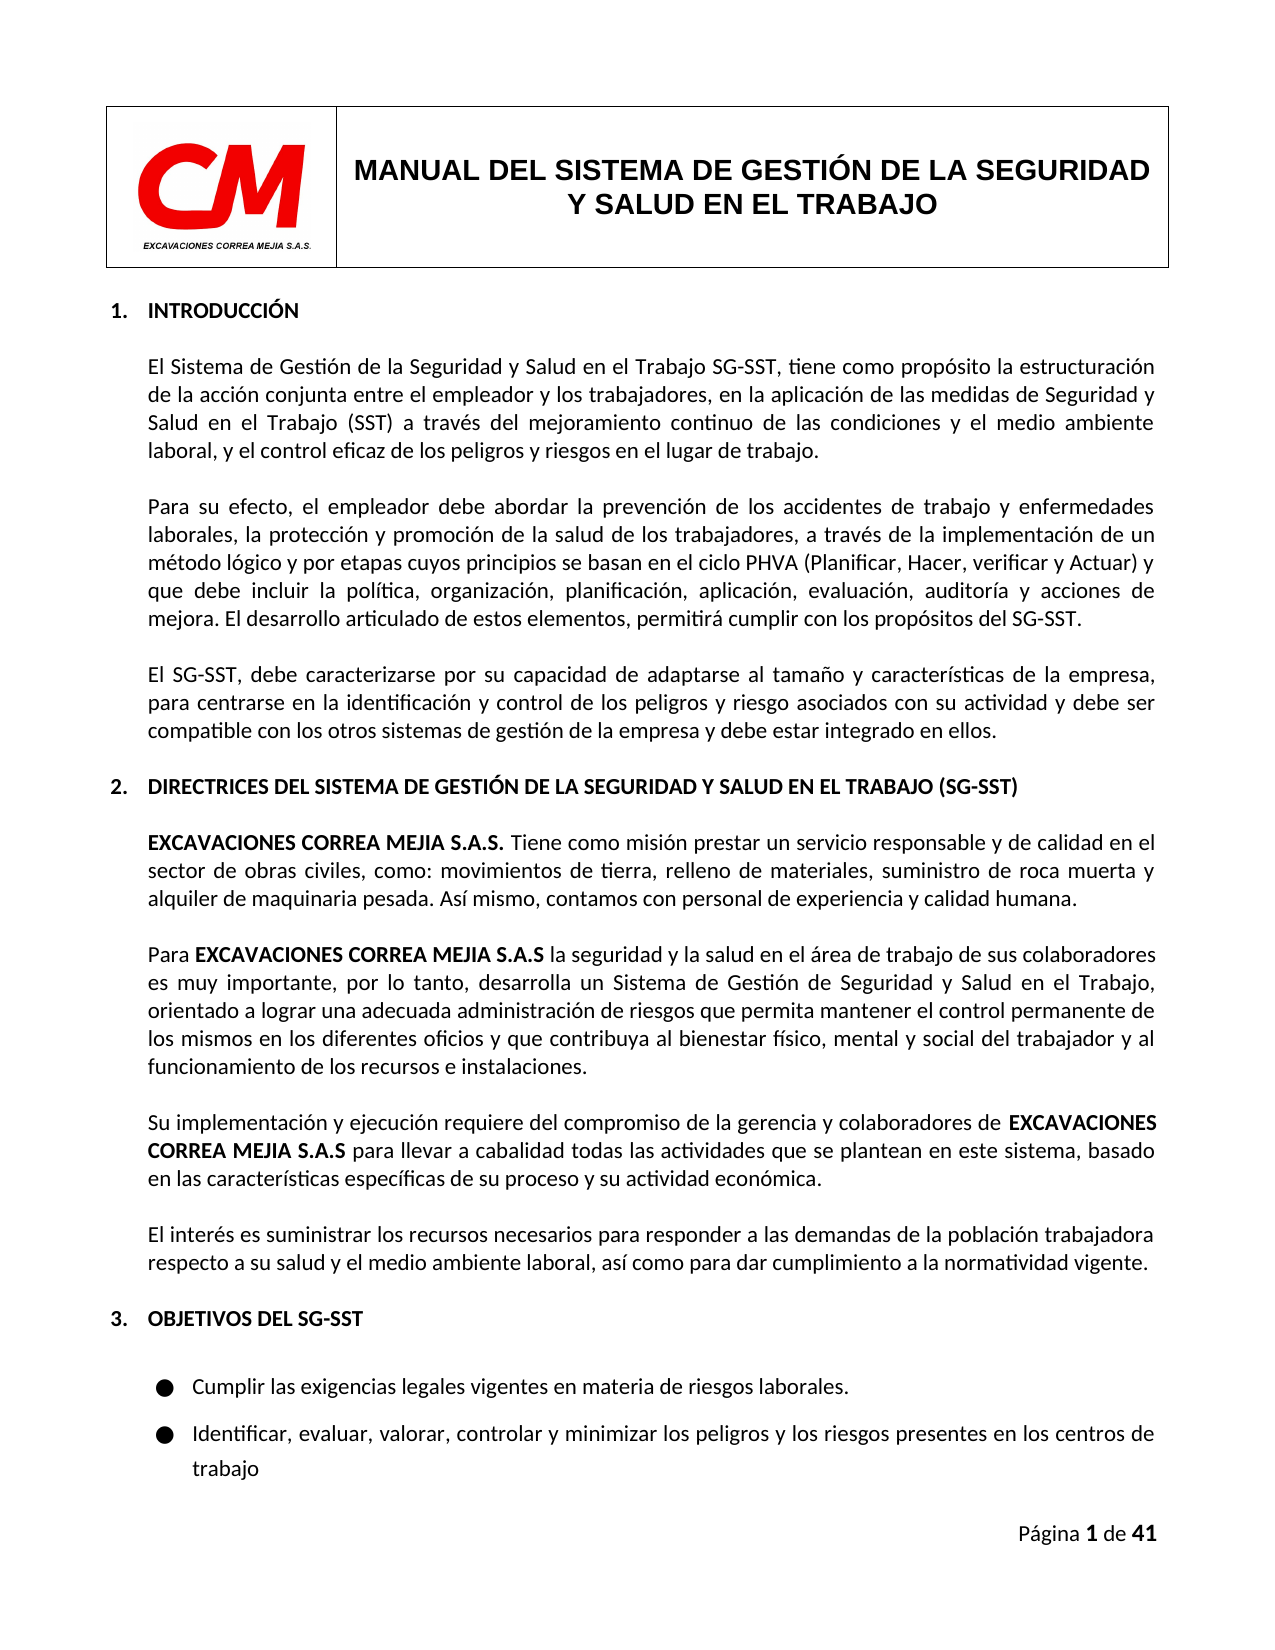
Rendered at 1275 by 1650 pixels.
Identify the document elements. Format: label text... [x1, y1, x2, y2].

text Para EXCAVACIONES CORREA MEJIA S.A.S la seguridad y la salud en el área de trabajo de sus colaboradores es muy importante, por lo tanto, desarrolla un Sistema de Gestión de Seguridad y Salud en el Trabajo, orientado a lograr una adecuada administración de riesgos que permita mantener el control permanente de los mismos en los diferentes oficios y que contribuya al bienestar físico, mental y social del trabajador y al funcionamiento de los recursos e instalaciones. [148, 940, 1157, 1080]
text Para su efecto, el empleador debe abordar la prevención de los accidentes de trabajo y enfermedades laborales, la protección y promoción de la salud de los trabajadores, a través de la implementación de un método lógico y por etapas cuyos principios se basan en el ciclo PHVA (Planificar, Hacer, verificar y Actuar) y que debe incluir la política, organización, planificación, aplicación, evaluación, auditoría y acciones de mejora. El desarrollo articulado de estos elementos, permitirá cumplir con los propósitos del SG-SST. [148, 492, 1157, 632]
picture [132, 122, 311, 252]
text Su implementación y ejecución requiere del compromiso de la gerencia y colaboradores de EXCAVACIONES CORREA MEJIA S.A.S para llevar a cabalidad todas las actividades que se plantean en este sistema, basado en las características específicas de su proceso y su actividad económica. [148, 1108, 1157, 1192]
text El SG-SST, debe caracterizarse por su capacidad de adaptarse al tamaño y características de la empresa, para centrarse en la identificación y control de los peligros y riesgo asociados con su actividad y debe ser compatible con los otros sistemas de gestión de la empresa y debe estar integrado en ellos. [148, 660, 1157, 744]
list Identificar, evaluar, valorar, controlar y minimizar los peligros y los riesgos presentes en los centros de trabajo [154, 1407, 1156, 1482]
text El interés es suministrar los recursos necesarios para responder a las demandas de la población trabajadora respecto a su salud y el medio ambiente laboral, así como para dar cumplimiento a la normatividad vigente. [148, 1220, 1157, 1276]
subtitle OBJETIVOS DEL SG-SST [110, 1304, 1137, 1332]
text El Sistema de Gestión de la Seguridad y Salud en el Trabajo SG-SST, tiene como propósito la estructuración de la acción conjunta entre el empleador y los trabajadores, en la aplicación de las medidas de Seguridad y Salud en el Trabajo (SST) a través del mejoramiento continuo de las condiciones y el medio ambiente laboral, y el control eficaz de los peligros y riesgos en el lugar de trabajo. [148, 352, 1157, 464]
text EXCAVACIONES CORREA MEJIA S.A.S. Tiene como misión prestar un servicio responsable y de calidad en el sector de obras civiles, como: movimientos de tierra, relleno de materiales, suministro de roca muerta y alquiler de maquinaria pesada. Así mismo, contamos con personal de experiencia y calidad humana. [148, 828, 1157, 912]
list Cumplir las exigencias legales vigentes en materia de riesgos laborales. [154, 1361, 1156, 1407]
subtitle INTRODUCCIÓN [110, 296, 1137, 324]
subtitle DIRECTRICES DEL SISTEMA DE GESTIÓN DE LA SEGURIDAD Y SALUD EN EL TRABAJO (SG-SST) [110, 772, 1137, 800]
